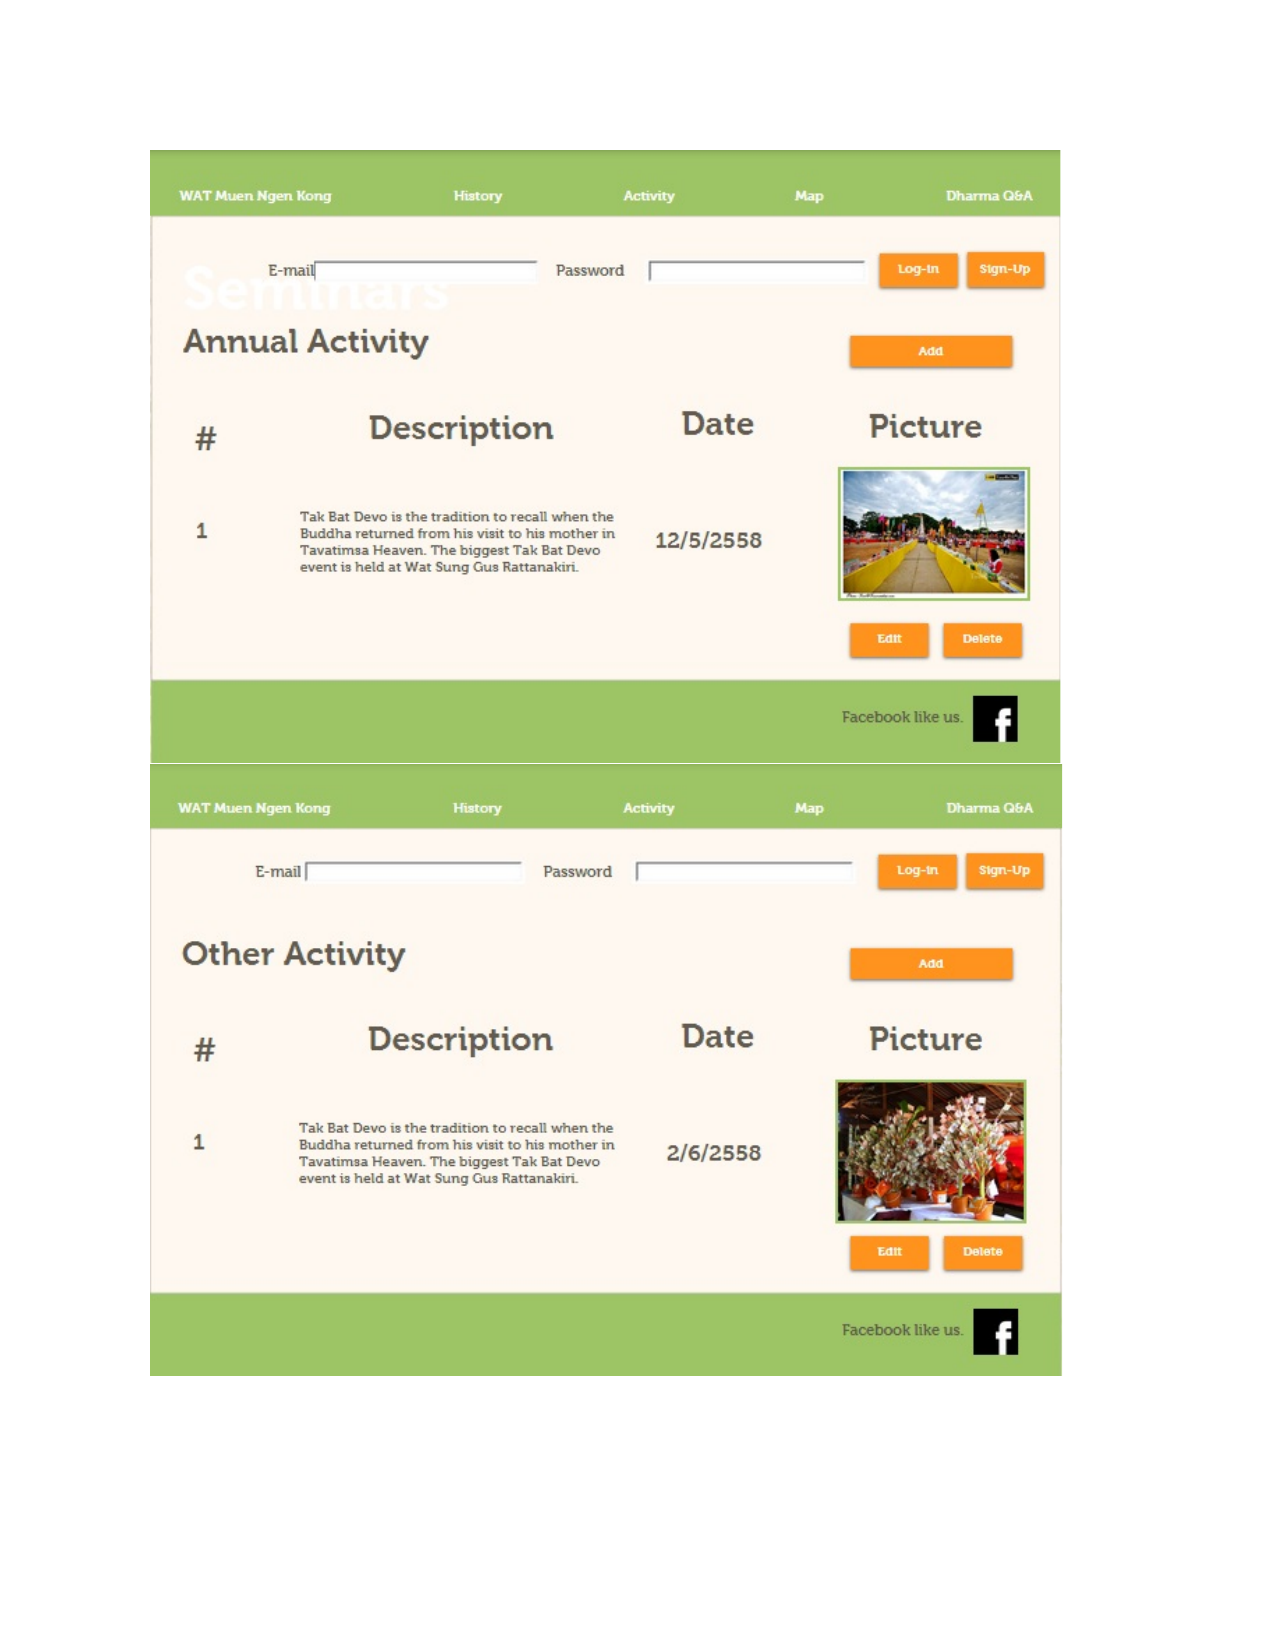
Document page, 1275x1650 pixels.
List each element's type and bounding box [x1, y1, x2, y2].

picture [150, 150, 1061, 763]
picture [150, 764, 1063, 1376]
